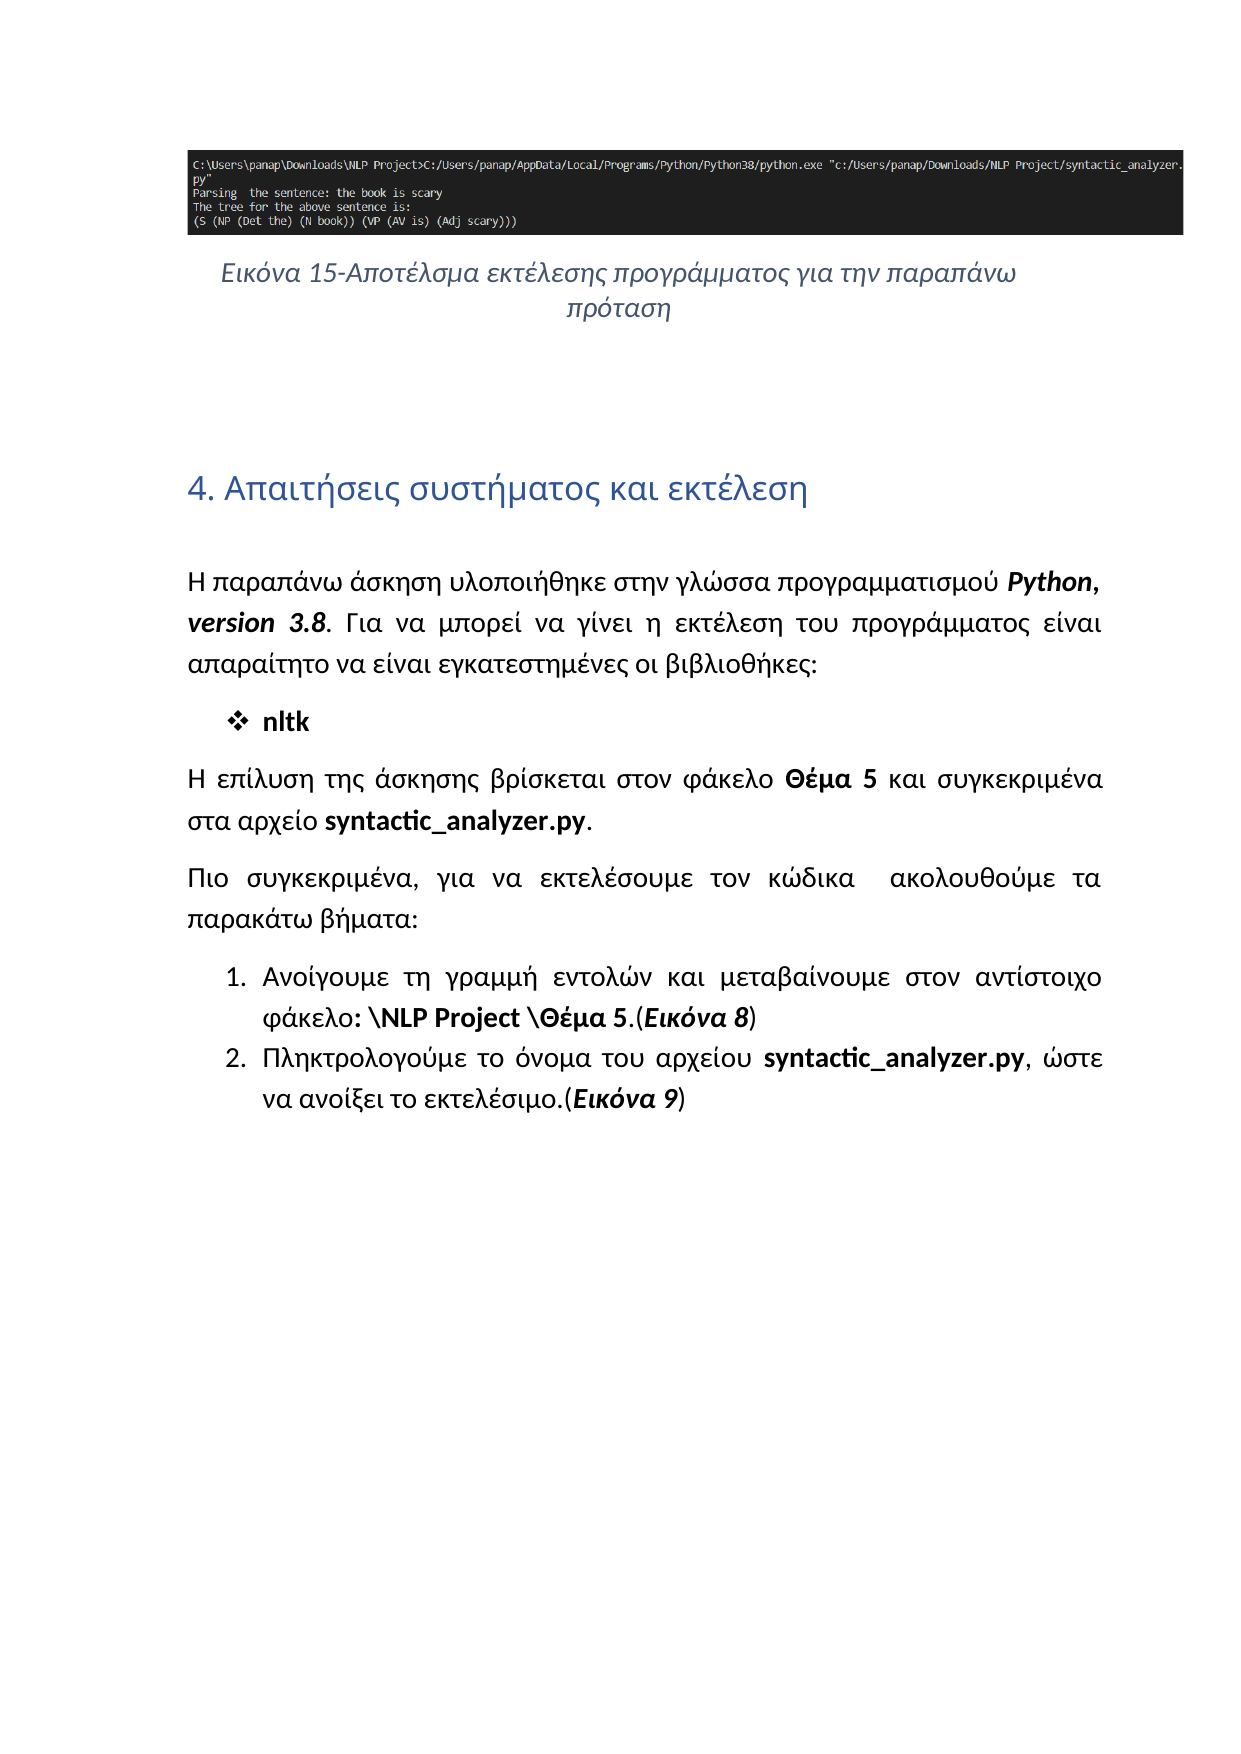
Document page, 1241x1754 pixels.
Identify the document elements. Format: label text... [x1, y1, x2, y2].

text Πιο συγκεκριμένα, για να εκτελέσουμε τον κώδικα ακολουθούμε τα παρακάτω βήματα: [187, 859, 1103, 936]
list Πληκτρολογούμε το όνομα του αρχείου syntactic_analyzer.py, ώστε να ανοίξει το εκτελέσιμο.(Εικόνα 9) [225, 1039, 1103, 1116]
subtitle 4. Απαιτήσεις συστήματος και εκτέλεση [187, 464, 1103, 510]
list Ανοίγουμε τη γραμμή εντολών και μεταβαίνουμε στον αντίστοιχο φάκελο: \NLP Project \Θέμα 5.(Εικόνα 8) [225, 958, 1103, 1034]
picture [187, 150, 1184, 235]
text Η επίλυση της άσκησης βρίσκεται στον φάκελο Θέμα 5 και συγκεκριμένα στα αρχείο syntactic_analyzer.py. [187, 761, 1103, 837]
text Η παραπάνω άσκηση υλοποιήθηκε στην γλώσσα προγραμματισμού Python, version 3.8. Για να μπορεί να γίνει η εκτέλεση του προγράμματος είναι απαραίτητο να είναι εγκατεστημένες οι βιβλιοθήκες: [187, 563, 1103, 681]
list nltk [225, 703, 1103, 739]
